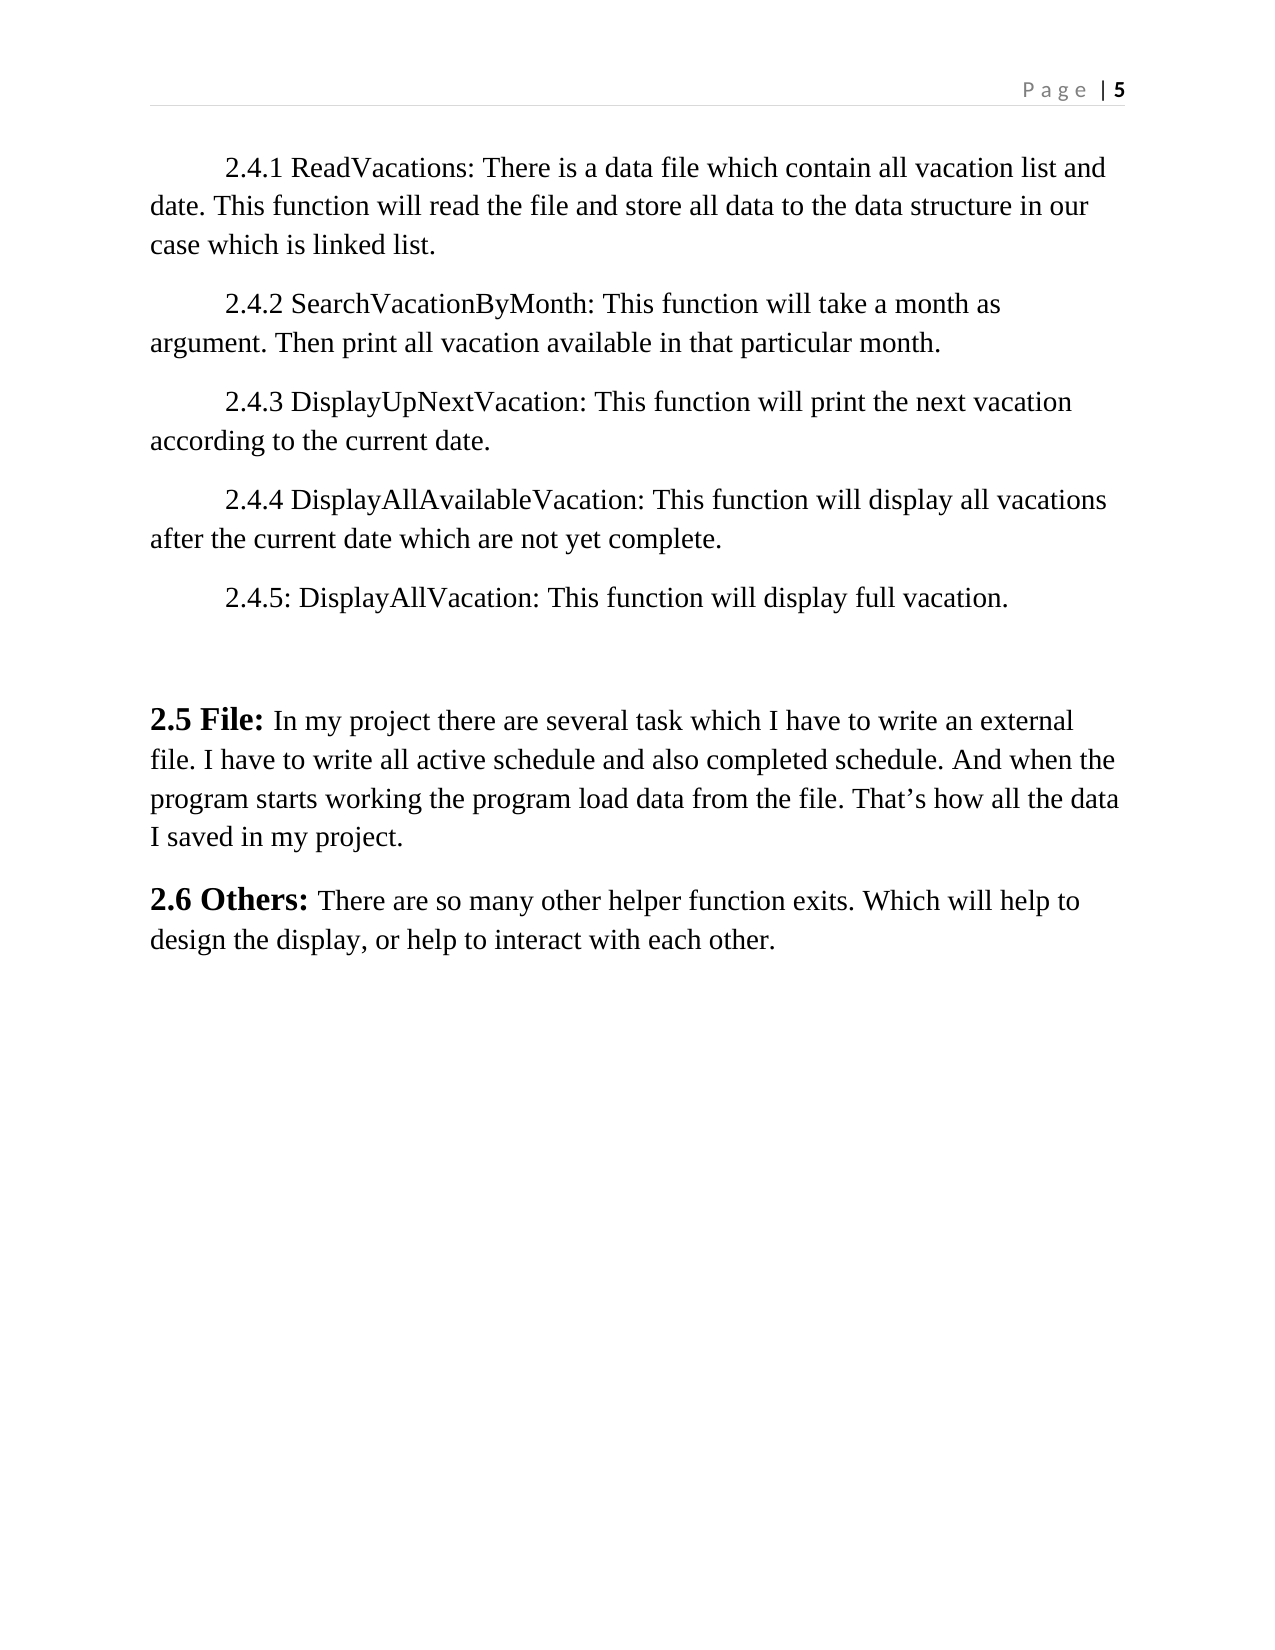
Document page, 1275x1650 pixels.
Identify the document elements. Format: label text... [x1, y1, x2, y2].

text 2.6 Others: There are so many other helper function exits. Which will help to design the display, or help to interact with each other. [150, 879, 1125, 956]
text 2.5 File: In my project there are several task which I have to write an external file. I have to write all active schedule and also completed schedule. And when the program starts working the program load data from the file. That’s how all the data I saved in my project. [150, 699, 1125, 853]
text 2.4.5: DisplayAllVacation: This function will display full vacation. [150, 580, 1125, 614]
text 2.4.4 DisplayAllAvailableVacation: This function will display all vacations after the current date which are not yet complete. [150, 482, 1125, 554]
text 2.4.2 SearchVacationByMonth: This function will take a month as argument. Then print all vacation available in that particular month. [150, 286, 1125, 358]
text 2.4.3 DisplayUpNextVacation: This function will print the next vacation according to the current date. [150, 384, 1125, 456]
text 2.4.1 ReadVacations: There is a data file which contain all vacation list and date. This function will read the file and store all data to the data structure in our case which is linked list. [150, 150, 1125, 261]
